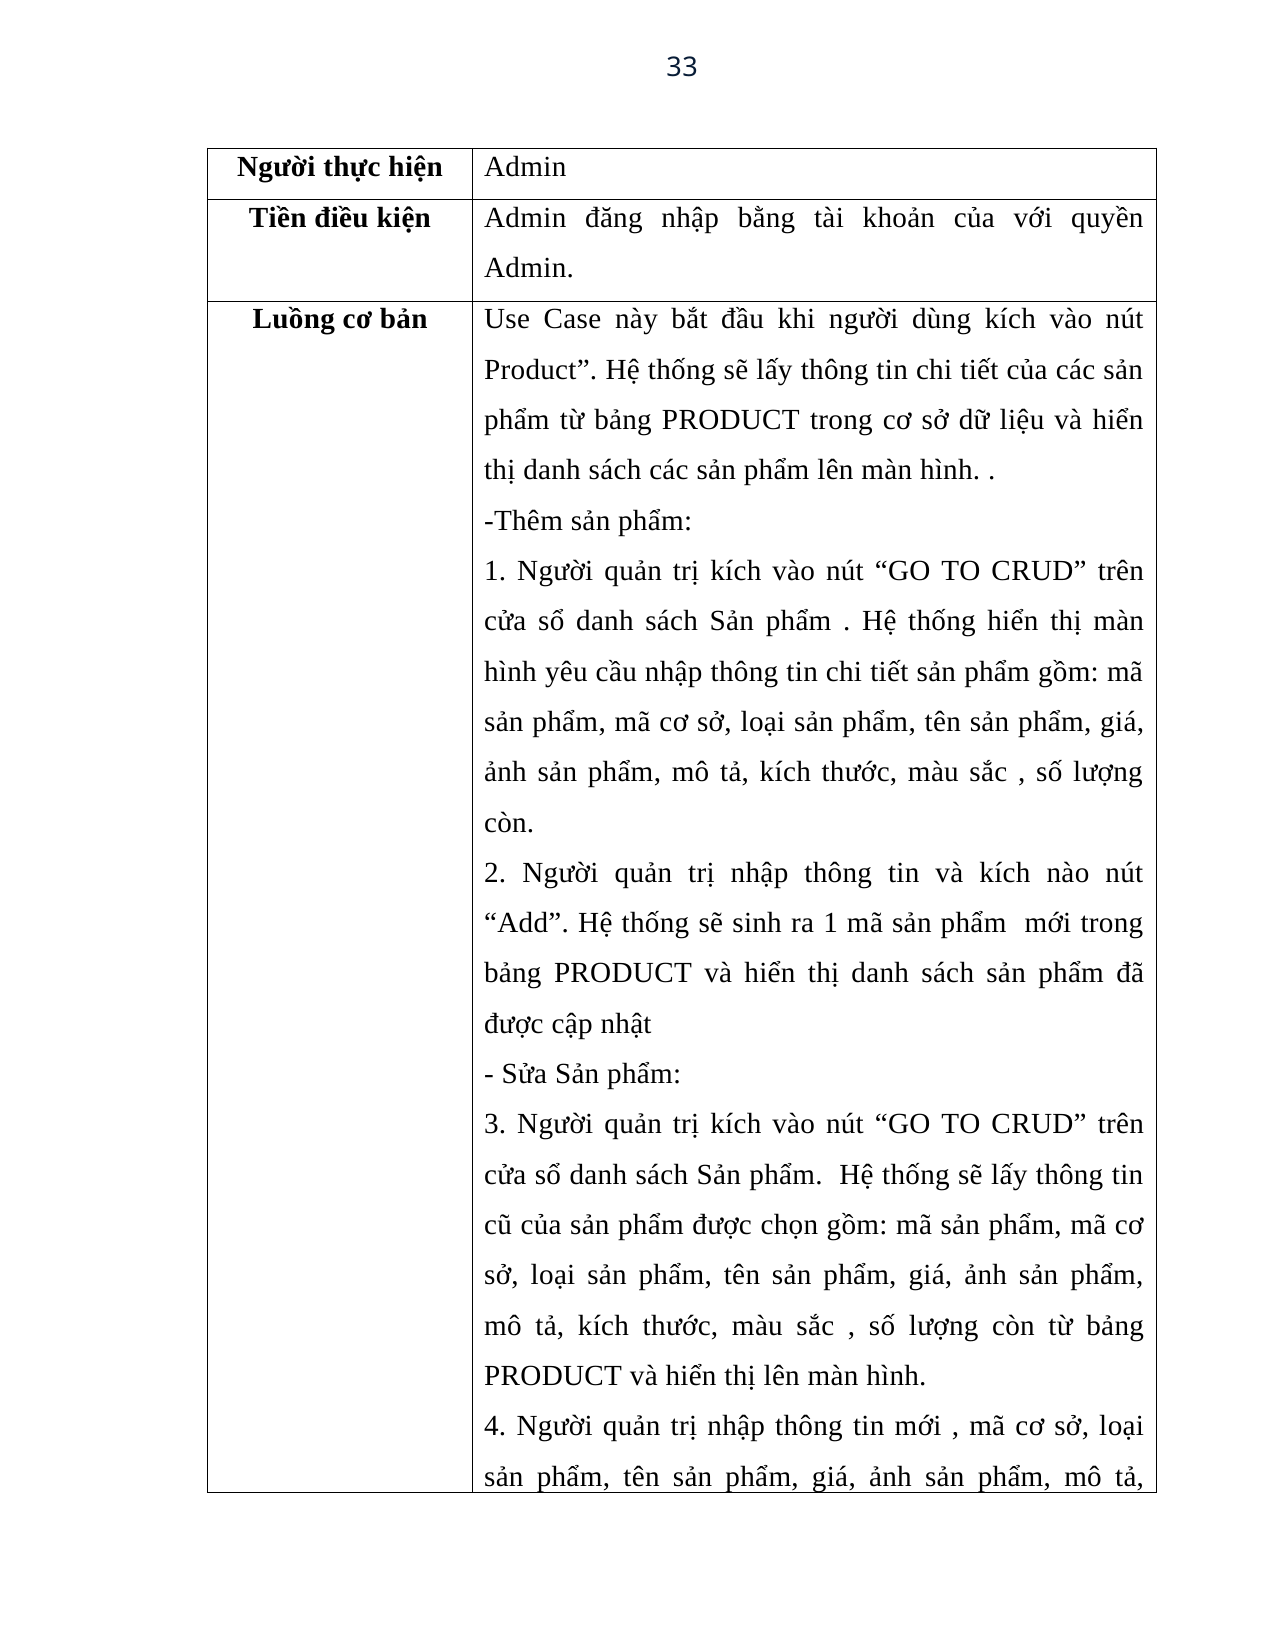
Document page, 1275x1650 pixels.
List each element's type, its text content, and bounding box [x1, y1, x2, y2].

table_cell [473, 302, 1156, 1492]
table_cell Người thực hiện [208, 149, 472, 199]
table_cell Luồng cơ bản [208, 302, 472, 1492]
table_cell Admin [473, 149, 1156, 199]
table_cell Admin đăng nhập bằng tài khoản của với quyền Admin. [473, 200, 1156, 301]
table_cell Tiền điều kiện [208, 200, 472, 301]
